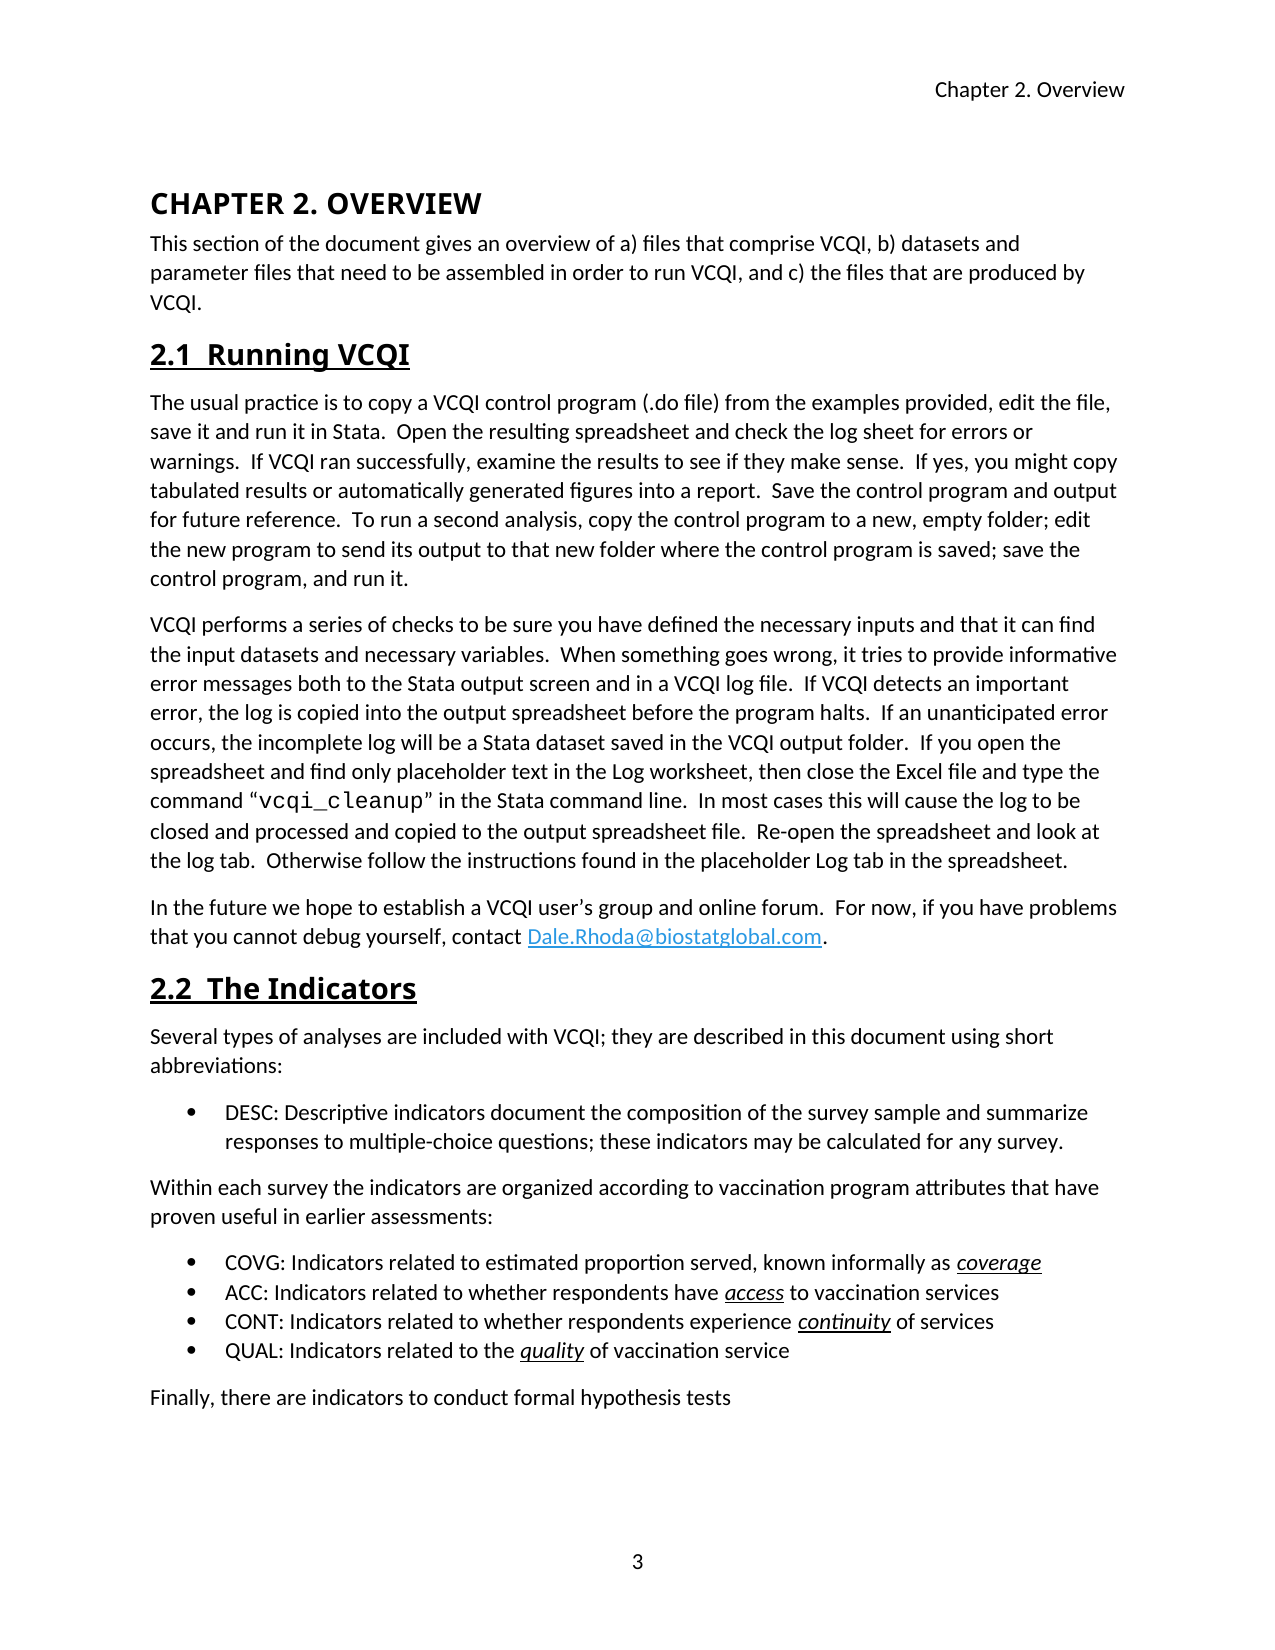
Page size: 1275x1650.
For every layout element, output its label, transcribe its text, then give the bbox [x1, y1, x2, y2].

text Finally, there are indicators to conduct formal hypothesis tests [150, 1383, 1125, 1411]
list DESC: Descriptive indicators document the composition of the survey sample and summarize responses to multiple-choice questions; these indicators may be calculated for any survey. [187, 1098, 1125, 1155]
list CONT: Indicators related to whether respondents experience continuity of services [187, 1307, 1125, 1335]
text Within each survey the indicators are organized according to vaccination program attributes that have proven useful in earlier assessments: [150, 1173, 1125, 1230]
list QUAL: Indicators related to the quality of vaccination service [187, 1337, 1125, 1364]
subtitle 2.1 Running VCQI [150, 334, 1125, 374]
subtitle 2.2 The Indicators [150, 968, 1125, 1008]
text This section of the document gives an overview of a) files that comprise VCQI, b) datasets and parameter files that need to be assembled in order to run VCQI, and c) the files that are produced by VCQI. [150, 229, 1125, 316]
subtitle Chapter 2. Overview [150, 183, 1125, 223]
text VCQI performs a series of checks to be sure you have defined the necessary inputs and that it can find the input datasets and necessary variables. When something goes wrong, it tries to provide informative error messages both to the Stata output screen and in a VCQI log file. If VCQI detects an important error, the log is copied into the output spreadsheet before the program halts. If an unanticipated error occurs, the incomplete log will be a Stata dataset saved in the VCQI output folder. If you open the spreadsheet and find only placeholder text in the Log worksheet, then close the Excel file and type the command “vcqi_cleanup” in the Stata command line. In most cases this will cause the log to be closed and processed and copied to the output spreadsheet file. Re-open the spreadsheet and look at the log tab. Otherwise follow the instructions found in the placeholder Log tab in the spreadsheet. [150, 610, 1125, 874]
text The usual practice is to copy a VCQI control program (.do file) from the examples provided, edit the file, save it and run it in Stata. Open the resulting spreadsheet and check the log sheet for errors or warnings. If VCQI ran successfully, examine the results to see if they make sense. If yes, you might copy tabulated results or automatically generated figures into a report. Save the control program and output for future reference. To run a second analysis, copy the control program to a new, empty folder; edit the new program to send its output to that new folder where the control program is saved; save the control program, and run it. [150, 388, 1125, 592]
list ACC: Indicators related to whether respondents have access to vaccination services [187, 1278, 1125, 1306]
text In the future we hope to establish a VCQI user’s group and online forum. For now, if you have problems that you cannot debug yourself, contact Dale.Rhoda@biostatglobal.com. [150, 893, 1125, 950]
text Several types of analyses are included with VCQI; they are described in this document using short abbreviations: [150, 1022, 1125, 1079]
list COVG: Indicators related to estimated proportion served, known informally as coverage [187, 1248, 1125, 1276]
